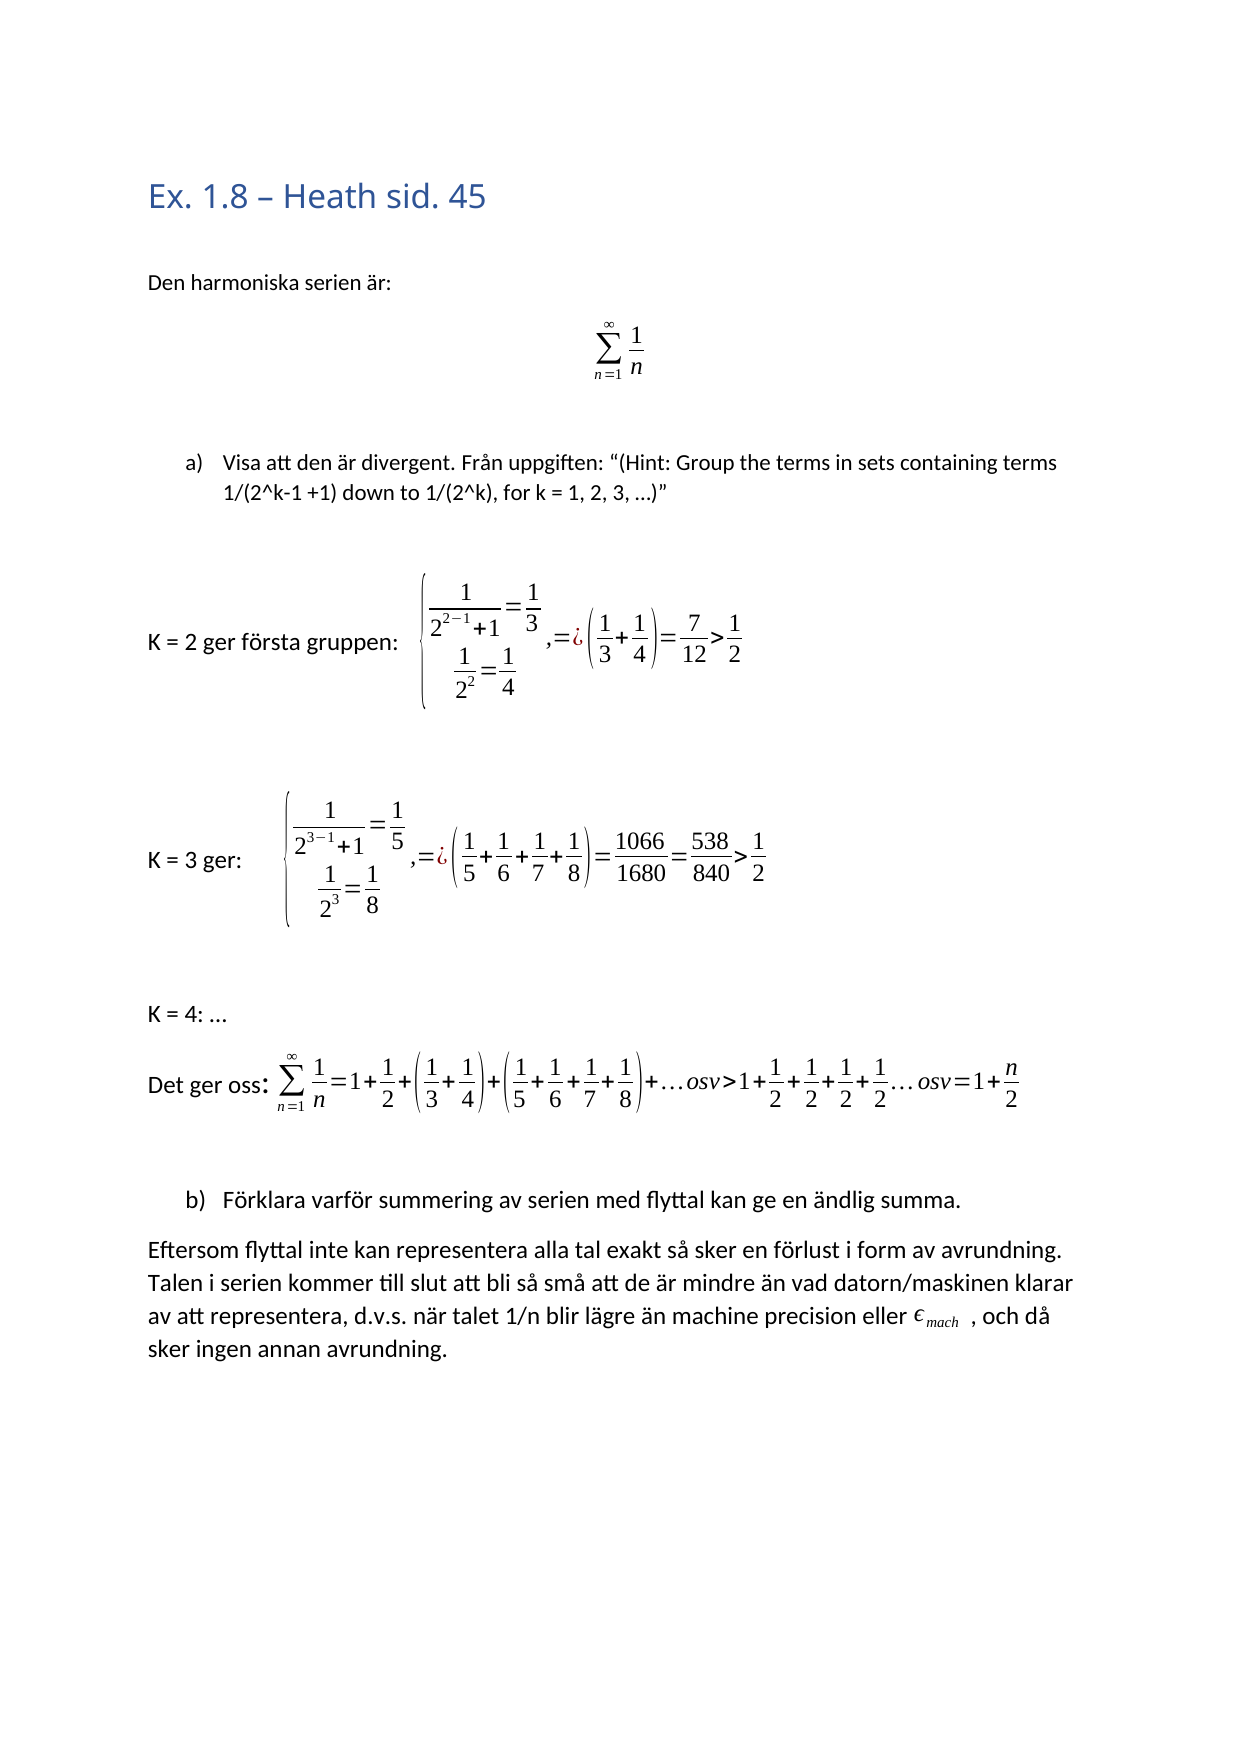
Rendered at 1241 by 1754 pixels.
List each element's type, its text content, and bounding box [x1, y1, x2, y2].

text K = 2 ger första gruppen: [148, 572, 1093, 711]
list Visa att den är divergent. Från uppgiften: “(Hint: Group the terms in sets containing terms 1/(2^k-1 +1) down to 1/(2^k), for k = 1, 2, 3, …)” [185, 448, 1093, 507]
list Förklara varför summering av serien med flyttal kan ge en ändlig summa. [185, 1184, 1093, 1215]
text K = 4: … [148, 998, 1093, 1028]
text Det ger oss: [148, 1047, 1093, 1115]
text Eftersom flyttal inte kan representera alla tal exakt så sker en förlust i form av avrundning. Talen i serien kommer till slut att bli så små att de är mindre än vad datorn/maskinen klarar av att representera, d.v.s. när talet 1/n blir lägre än machine precision eller , och då sker ingen annan avrundning. [148, 1234, 1093, 1364]
text Den harmoniska serien är: [148, 268, 1093, 296]
subtitle Ex. 1.8 – Heath sid. 45 [148, 173, 1093, 218]
text K = 3 ger: [148, 791, 1093, 929]
